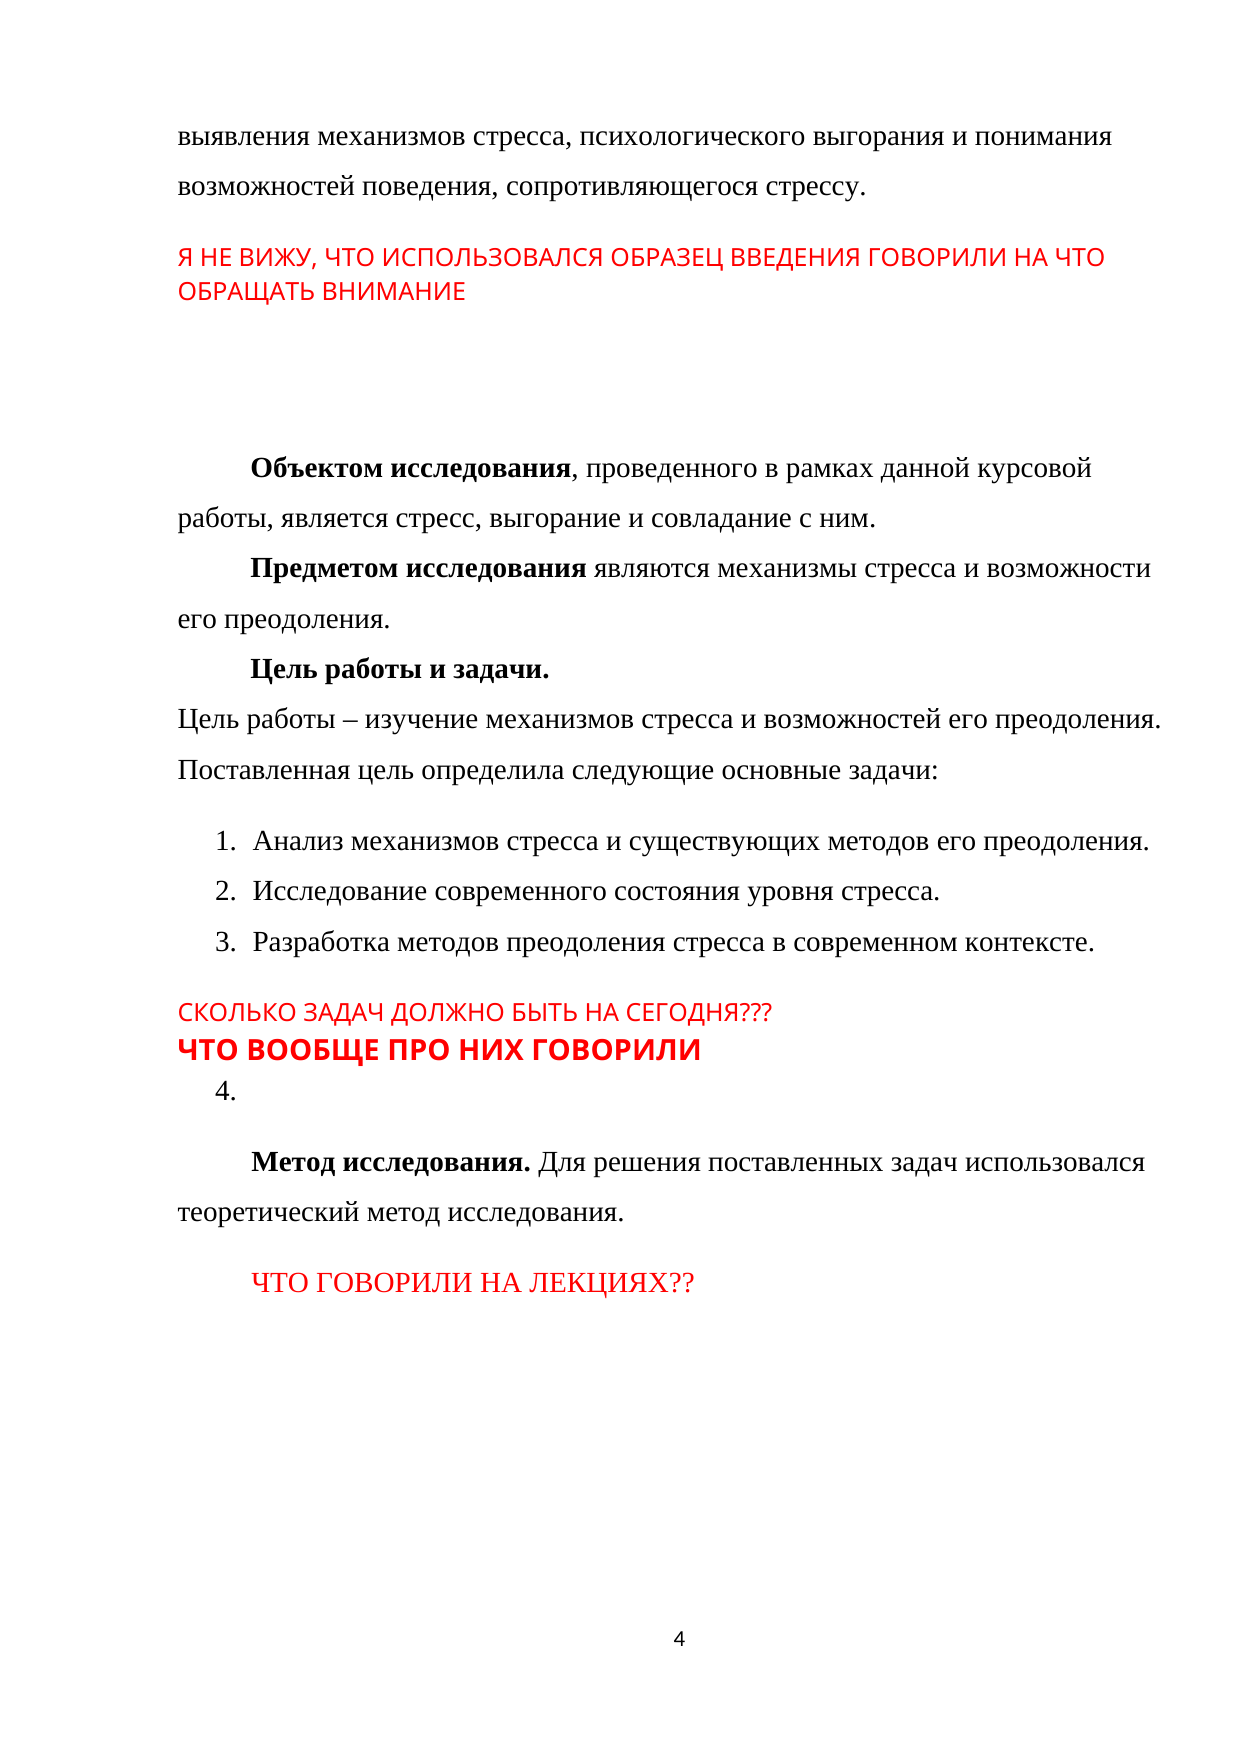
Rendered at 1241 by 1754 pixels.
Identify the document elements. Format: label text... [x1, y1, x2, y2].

text СКОЛЬКО ЗАДАЧ ДОЛЖНО БЫТЬ НА СЕГОДНЯ??? [177, 995, 1181, 1029]
text Объектом исследования, проведенного в рамках данной курсовой работы, является стресс, выгорание и совладание с ним. Предметом исследования являются механизмы стресса и возможности его преодоления. Цель работы и задачи. Цель работы – изучение механизмов стресса и возможностей его преодоления. Поставленная цель определила следующие основные задачи: [177, 450, 1181, 785]
list Исследование современного состояния уровня стресса. [215, 873, 1181, 907]
text Метод исследования. Для решения поставленных задач использовался теоретический метод исследования. [177, 1144, 1181, 1228]
list Разработка методов преодоления стресса в современном контексте. [215, 924, 1181, 957]
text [177, 118, 1181, 202]
list Анализ механизмов стресса и существующих методов его преодоления. [215, 823, 1181, 857]
text ЧТО ГОВОРИЛИ НА ЛЕКЦИЯХ?? [177, 1265, 1181, 1299]
text Я НЕ ВИЖУ, ЧТО ИСПОЛЬЗОВАЛСЯ ОБРАЗЕЦ ВВЕДЕНИЯ ГОВОРИЛИ НА ЧТО ОБРАЩАТЬ ВНИМАНИЕ [177, 239, 1181, 308]
text ЧТО ВООБЩЕ ПРО НИХ ГОВОРИЛИ [177, 1029, 1181, 1068]
